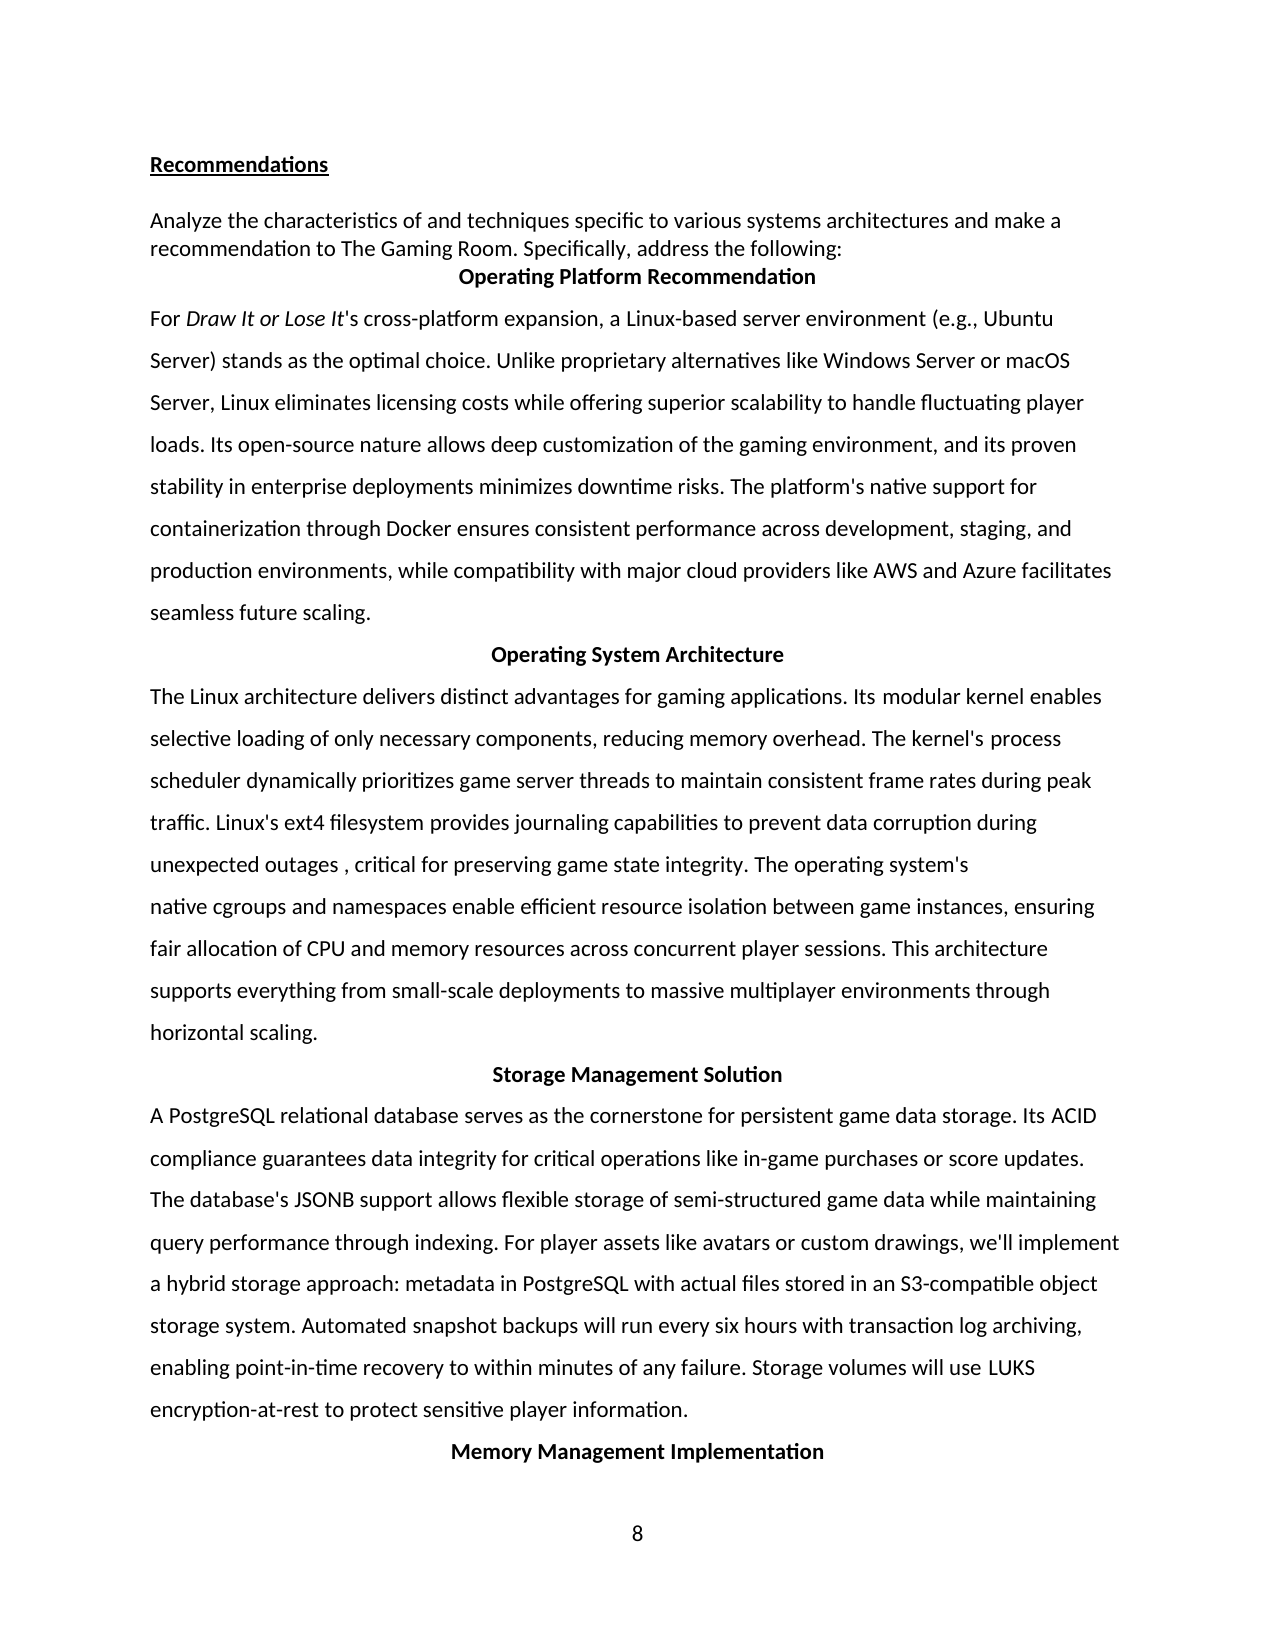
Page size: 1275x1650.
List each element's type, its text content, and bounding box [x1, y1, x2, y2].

text Analyze the characteristics of and techniques specific to various systems architectures and make a recommendation to The Gaming Room. Specifically, address the following: [150, 206, 1125, 262]
text Operating Platform Recommendation [150, 262, 1125, 290]
text For Draw It or Lose It's cross-platform expansion, a Linux-based server environment (e.g., Ubuntu Server) stands as the optimal choice. Unlike proprietary alternatives like Windows Server or macOS Server, Linux eliminates licensing costs while offering superior scalability to handle fluctuating player loads. Its open-source nature allows deep customization of the gaming environment, and its proven stability in enterprise deployments minimizes downtime risks. The platform's native support for containerization through Docker ensures consistent performance across development, staging, and production environments, while compatibility with major cloud providers like AWS and Azure facilitates seamless future scaling. [150, 304, 1125, 626]
text A PostgreSQL relational database serves as the cornerstone for persistent game data storage. Its ACID compliance guarantees data integrity for critical operations like in-game purchases or score updates. The database's JSONB support allows flexible storage of semi-structured game data while maintaining query performance through indexing. For player assets like avatars or custom drawings, we'll implement a hybrid storage approach: metadata in PostgreSQL with actual files stored in an S3-compatible object storage system. Automated snapshot backups will run every six hours with transaction log archiving, enabling point-in-time recovery to within minutes of any failure. Storage volumes will use LUKS encryption-at-rest to protect sensitive player information. [150, 1102, 1125, 1423]
text The Linux architecture delivers distinct advantages for gaming applications. Its modular kernel enables selective loading of only necessary components, reducing memory overhead. The kernel's process scheduler dynamically prioritizes game server threads to maintain consistent frame rates during peak traffic. Linux's ext4 filesystem provides journaling capabilities to prevent data corruption during unexpected outages , critical for preserving game state integrity. The operating system's native cgroups and namespaces enable efficient resource isolation between game instances, ensuring fair allocation of CPU and memory resources across concurrent player sessions. This architecture supports everything from small-scale deployments to massive multiplayer environments through horizontal scaling. [150, 682, 1125, 1046]
text Memory Management Implementation [150, 1437, 1125, 1466]
subtitle Recommendations [150, 150, 1125, 178]
text Storage Management Solution [150, 1060, 1125, 1088]
text Operating System Architecture [150, 640, 1125, 668]
